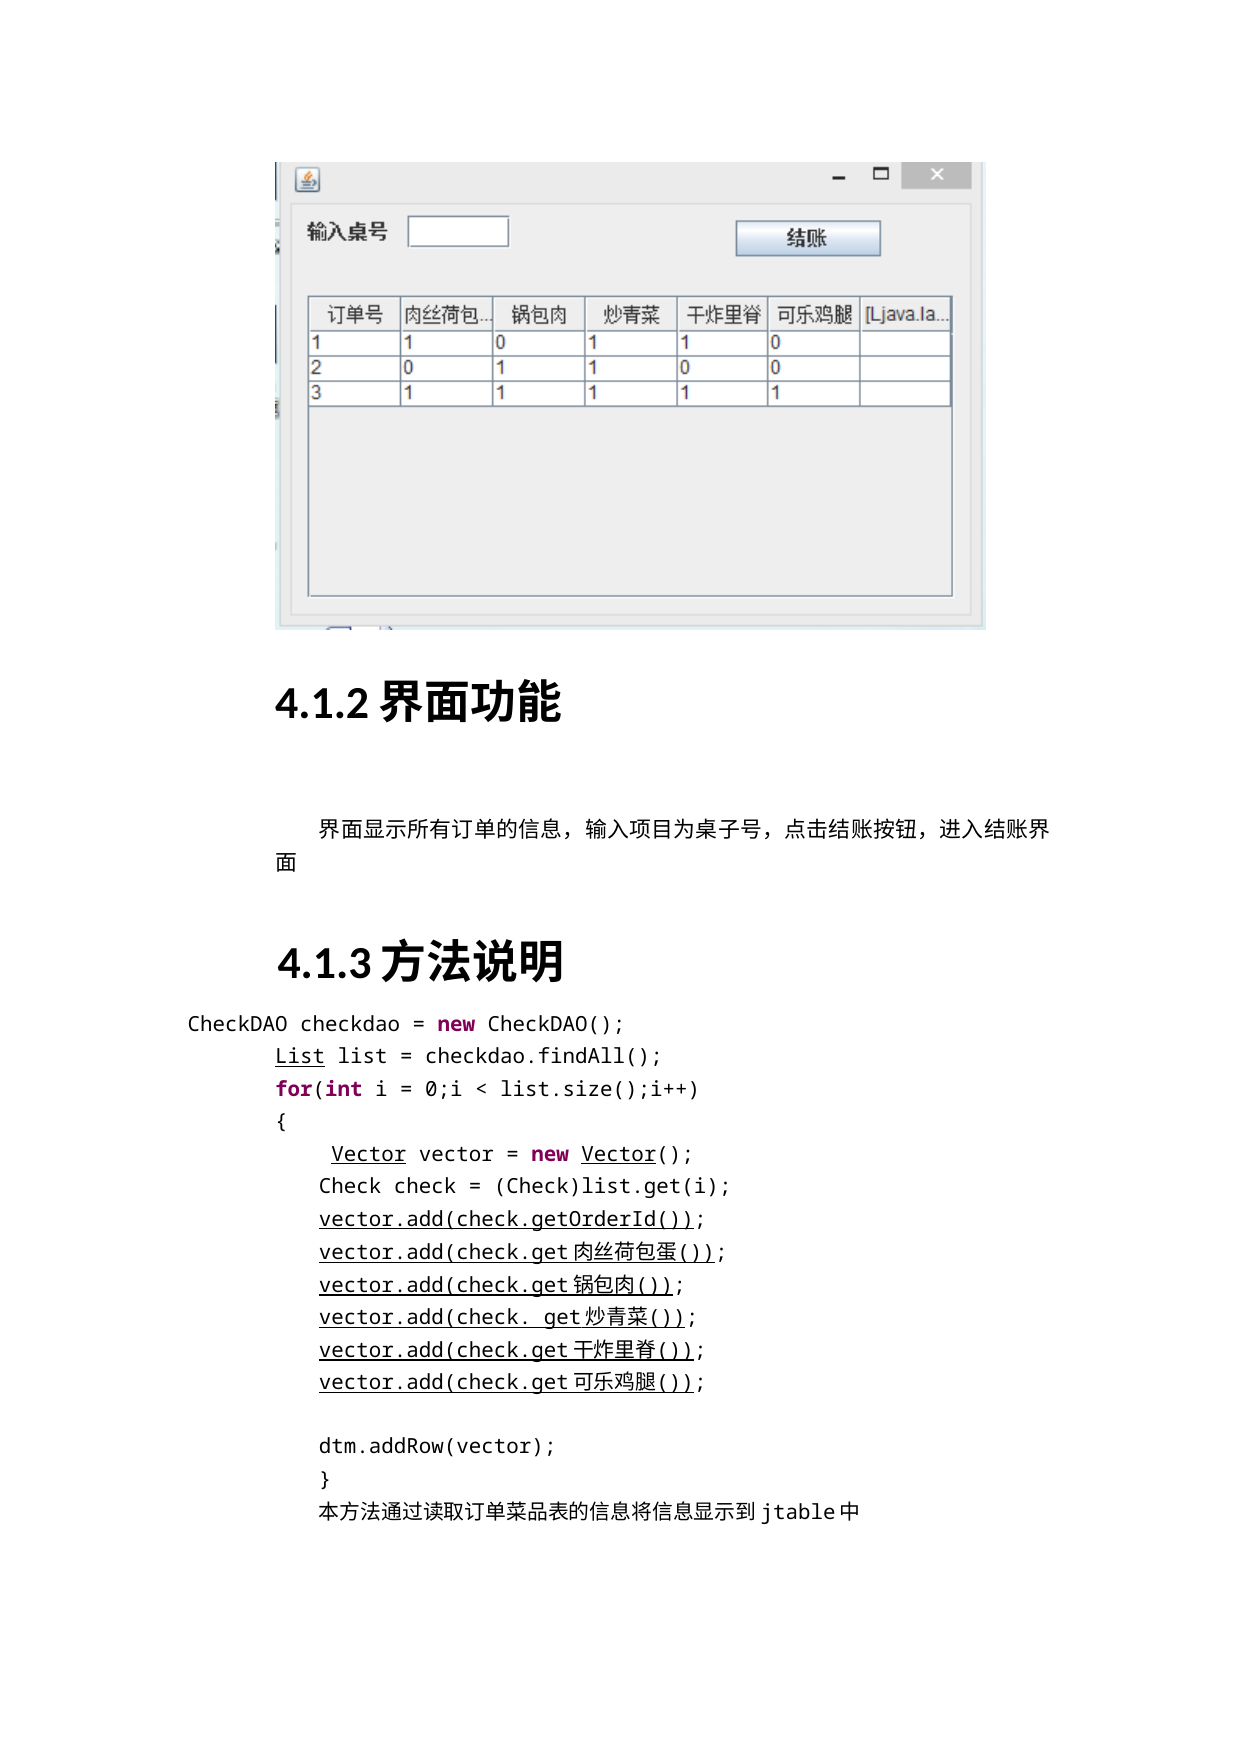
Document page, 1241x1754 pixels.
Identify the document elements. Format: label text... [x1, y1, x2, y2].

text vector.add(check.get干炸里脊()); [187, 1332, 1053, 1364]
text Check check = (Check)list.get(i); [187, 1169, 1053, 1202]
text dtm.addRow(vector); [187, 1429, 1053, 1462]
text vector.add(check.getOrderId()); [187, 1202, 1053, 1234]
text vector.add(check.get锅包肉()); [187, 1267, 1053, 1299]
text vector.add(check. get炒青菜()); [187, 1299, 1053, 1332]
text 界面显示所有订单的信息，输入项目为桌子号，点击结账按钮，进入结账界面 [275, 812, 1053, 877]
text } [231, 1462, 1053, 1494]
text { [187, 1104, 1053, 1137]
picture [275, 162, 986, 630]
text 本方法通过读取订单菜品表的信息将信息显示到jtable中 [231, 1494, 1053, 1527]
text vector.add(check.get可乐鸡腿()); [187, 1364, 1053, 1397]
text List list = checkdao.findAll(); [187, 1039, 1053, 1072]
text 4.1.2界面功能 [275, 649, 1053, 747]
text Vector vector = new Vector(); [187, 1137, 1053, 1169]
text CheckDAO checkdao = new CheckDAO(); [187, 1007, 1053, 1039]
text for(int i = 0;i < list.size();i++) [187, 1072, 1053, 1104]
text vector.add(check.get肉丝荷包蛋()); [187, 1234, 1053, 1267]
text 4.1.3方法说明 [231, 909, 1053, 1007]
